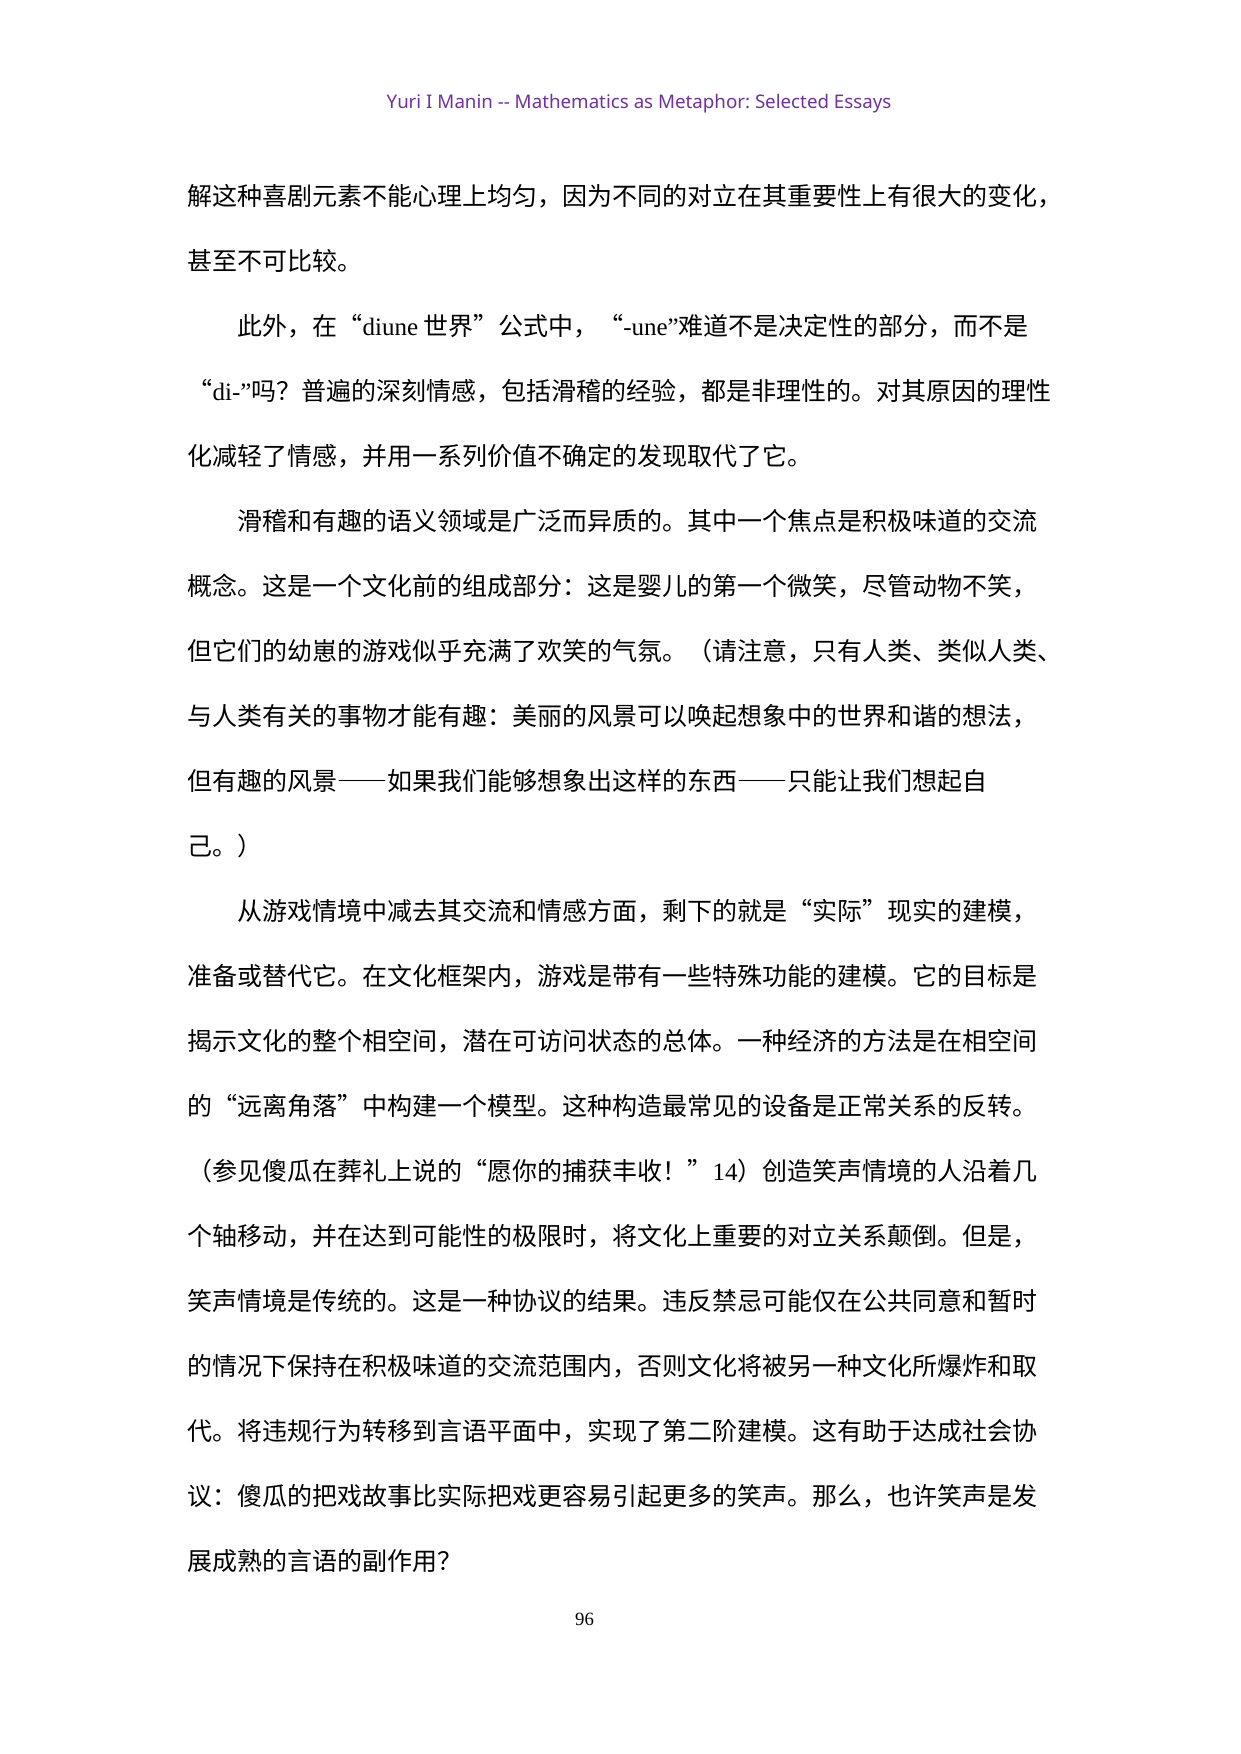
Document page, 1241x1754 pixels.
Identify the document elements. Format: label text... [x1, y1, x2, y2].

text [187, 162, 1053, 292]
text 滑稽和有趣的语义领域是广泛而异质的。其中一个焦点是积极味道的交流概念。这是一个文化前的组成部分：这是婴儿的第一个微笑，尽管动物不笑，但它们的幼崽的游戏似乎充满了欢笑的气氛。（请注意，只有人类、类似人类、与人类有关的事物才能有趣：美丽的风景可以唤起想象中的世界和谐的想法，但有趣的风景——如果我们能够想象出这样的东西——只能让我们想起自己。） [187, 487, 1053, 877]
text 此外，在“diune世界”公式中，“-une”难道不是决定性的部分，而不是“di-”吗？普遍的深刻情感，包括滑稽的经验，都是非理性的。对其原因的理性化减轻了情感，并用一系列价值不确定的发现取代了它。 [187, 292, 1053, 487]
text 从游戏情境中减去其交流和情感方面，剩下的就是“实际”现实的建模，准备或替代它。在文化框架内，游戏是带有一些特殊功能的建模。它的目标是揭示文化的整个相空间，潜在可访问状态的总体。一种经济的方法是在相空间的“远离角落”中构建一个模型。这种构造最常见的设备是正常关系的反转。（参见傻瓜在葬礼上说的“愿你的捕获丰收！”14）创造笑声情境的人沿着几个轴移动，并在达到可能性的极限时，将文化上重要的对立关系颠倒。但是，笑声情境是传统的。这是一种协议的结果。违反禁忌可能仅在公共同意和暂时的情况下保持在积极味道的交流范围内，否则文化将被另一种文化所爆炸和取代。将违规行为转移到言语平面中，实现了第二阶建模。这有助于达成社会协议：傻瓜的把戏故事比实际把戏更容易引起更多的笑声。那么，也许笑声是发展成熟的言语的副作用？ [187, 877, 1053, 1592]
